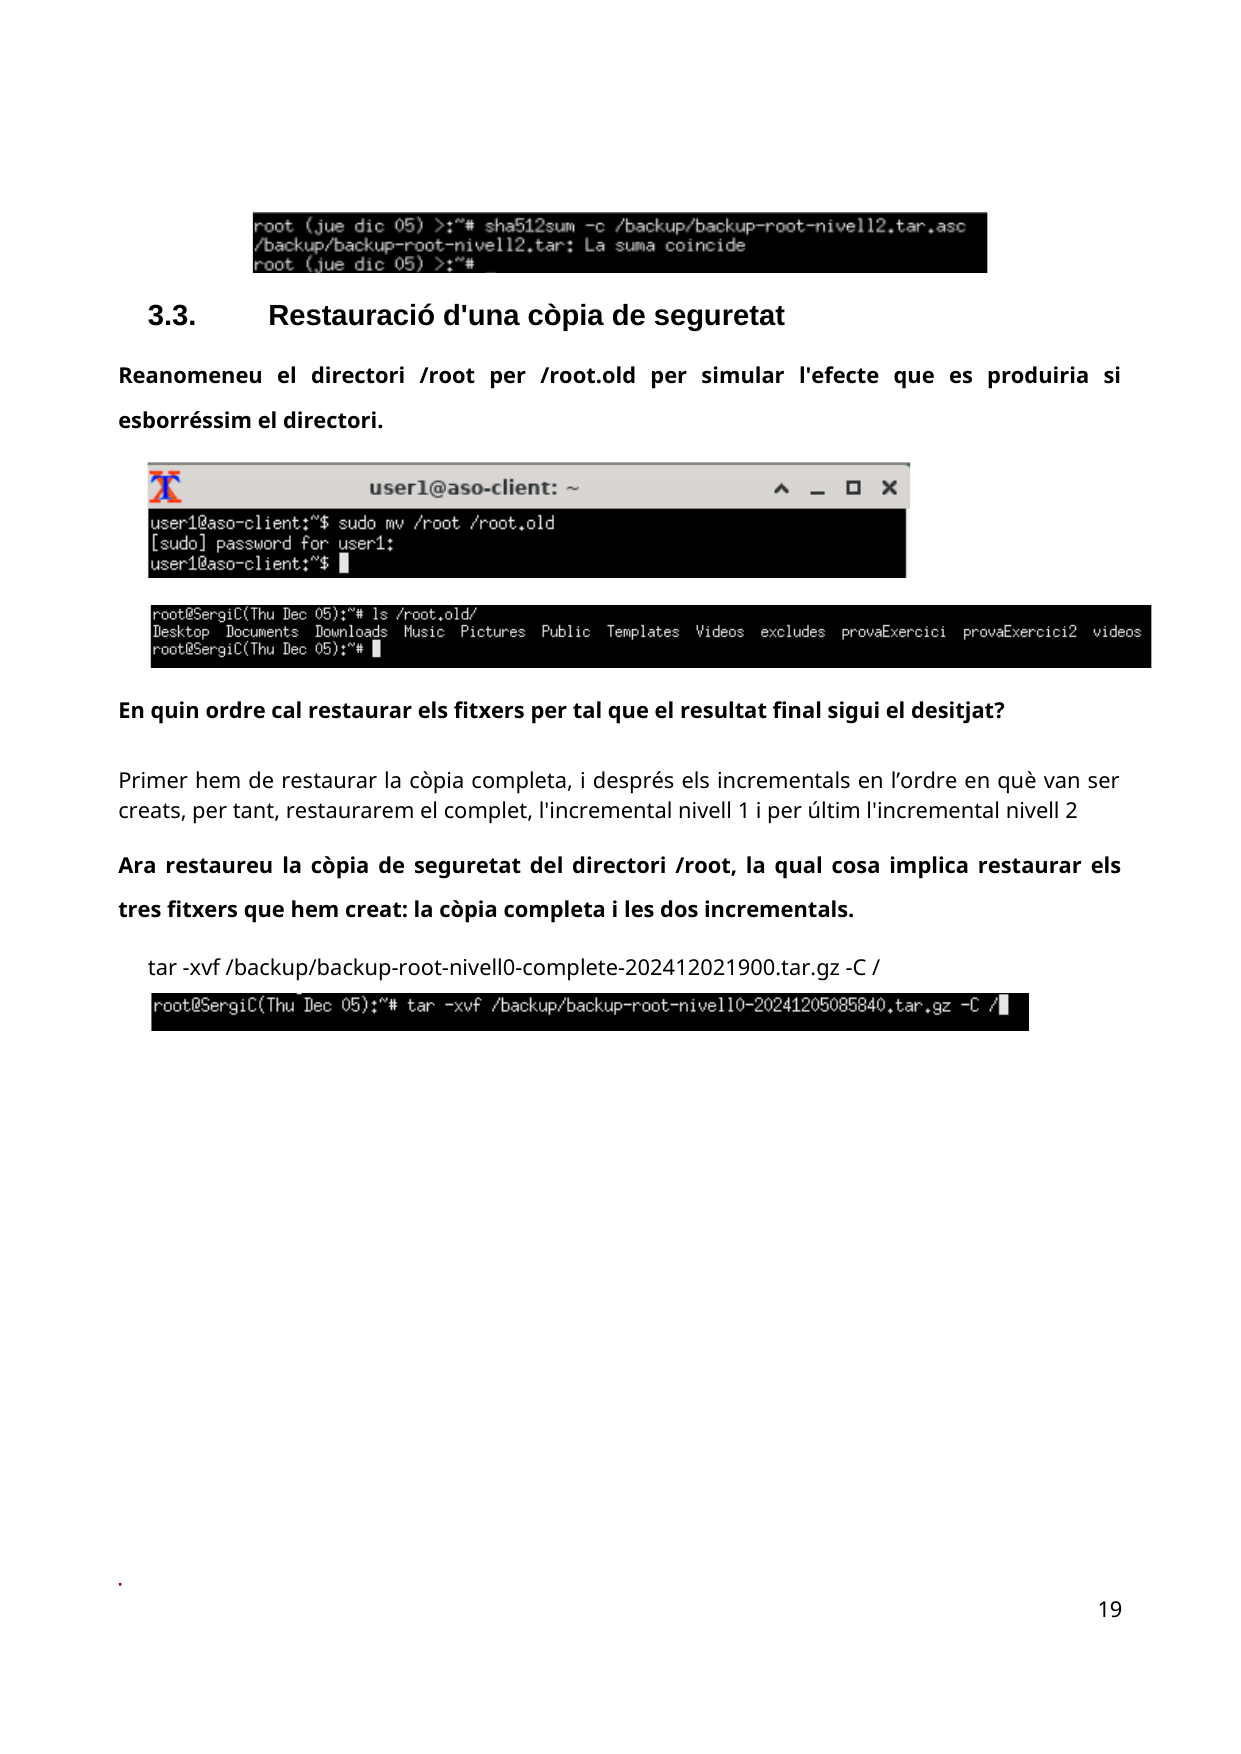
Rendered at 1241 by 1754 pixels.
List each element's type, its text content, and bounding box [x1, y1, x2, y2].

text Primer hem de restaurar la còpia completa, i després els incrementals en l’ordre en què van ser creats, per tant, restaurarem el complet, l'incremental nivell 1 i per últim l'incremental nivell 2 [118, 765, 1122, 824]
text En quin ordre cal restaurar els fitxers per tal que el resultat final sigui el desitjat? [118, 695, 1122, 725]
text Ara restaureu la còpia de seguretat del directori /root, la qual cosa implica restaurar els tres fitxers que hem creat: la còpia completa i les dos incrementals. [118, 849, 1122, 924]
text tar -xvf /backup/backup-root-nivell0-complete-202412021900.tar.gz -C / [118, 951, 1122, 981]
picture [147, 993, 1029, 1031]
picture [147, 605, 1152, 668]
subtitle Restauració d'una còpia de seguretat [118, 298, 1122, 331]
text Reanomeneu el directori /root per /root.old per simular l'efecte que es produiria si esborréssim el directori. [118, 361, 1122, 435]
picture [147, 462, 910, 578]
picture [252, 212, 988, 273]
